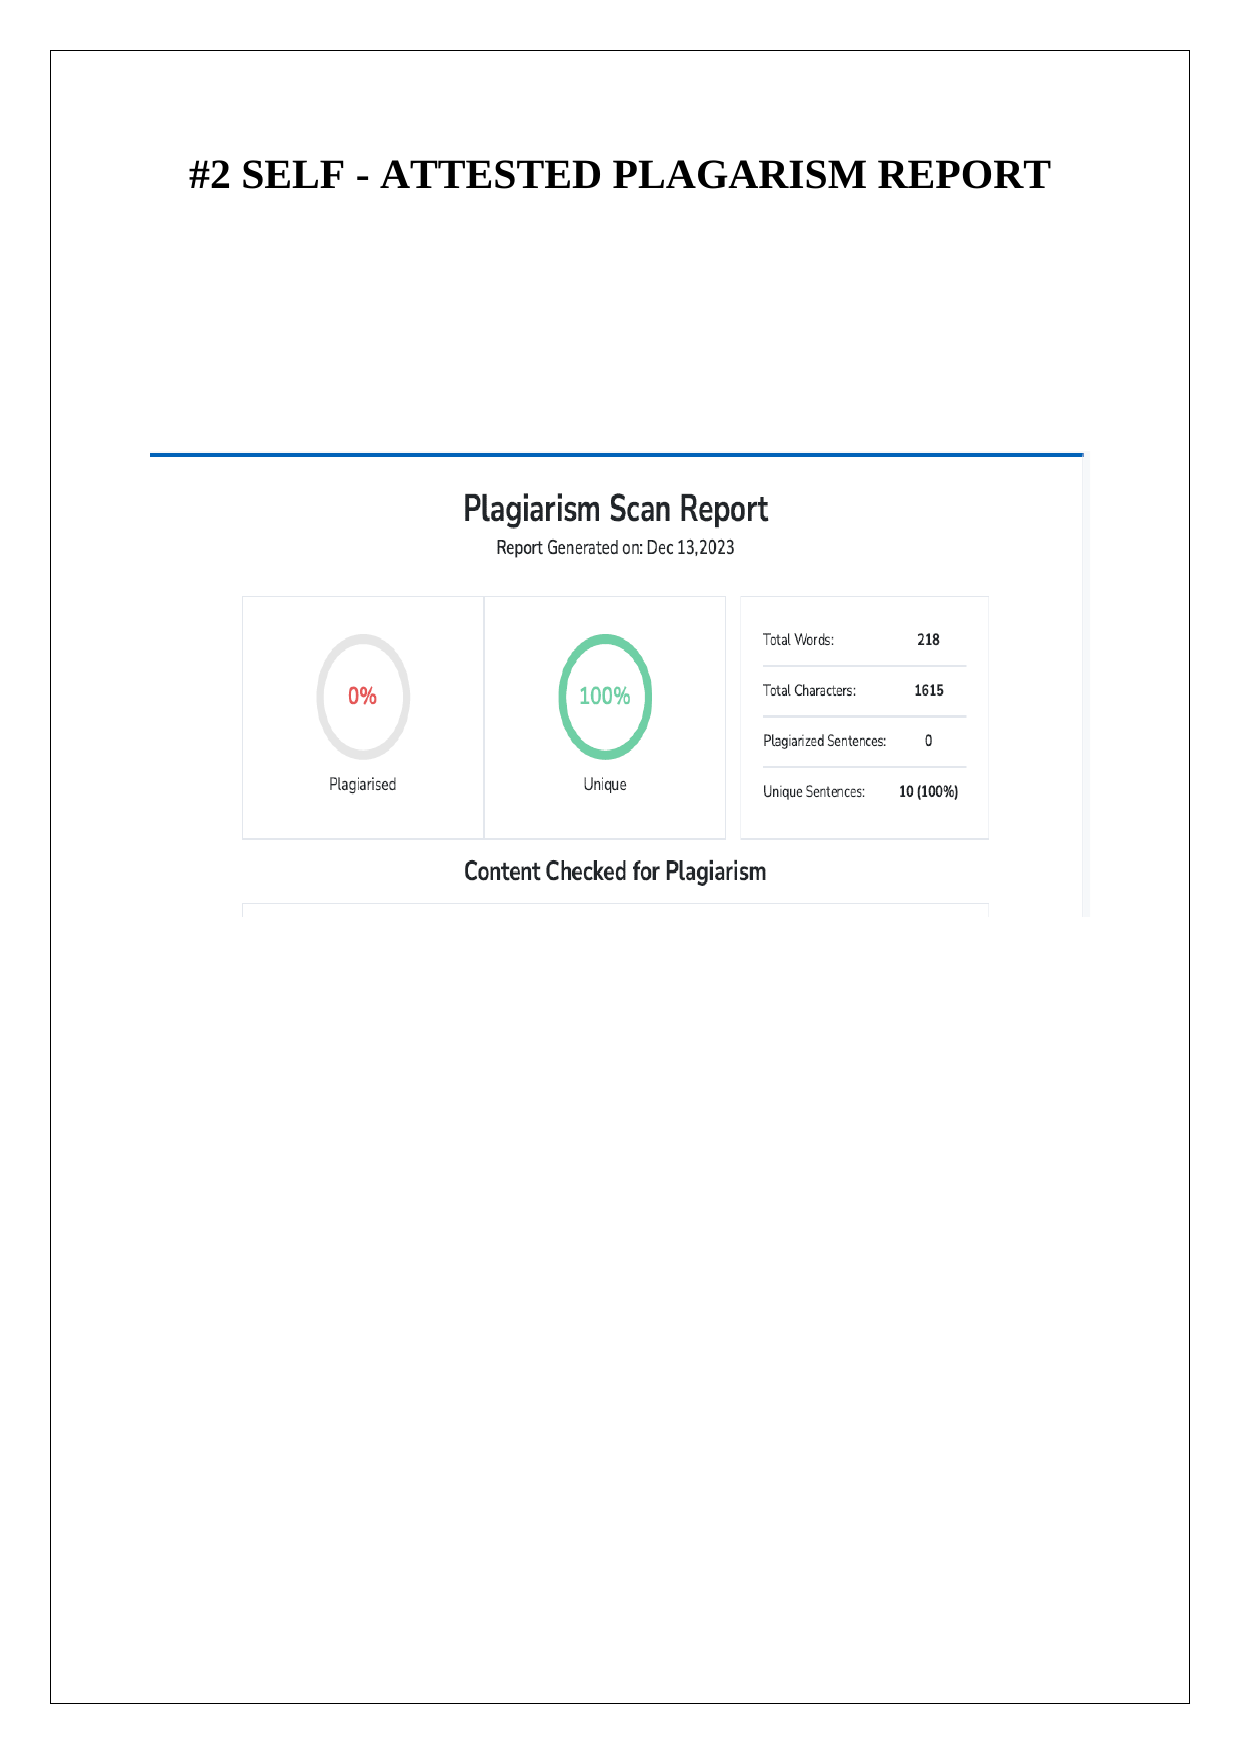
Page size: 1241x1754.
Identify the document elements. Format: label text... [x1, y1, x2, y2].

picture [150, 451, 1091, 917]
text #2 SELF - ATTESTED PLAGARISM REPORT [150, 150, 1090, 198]
